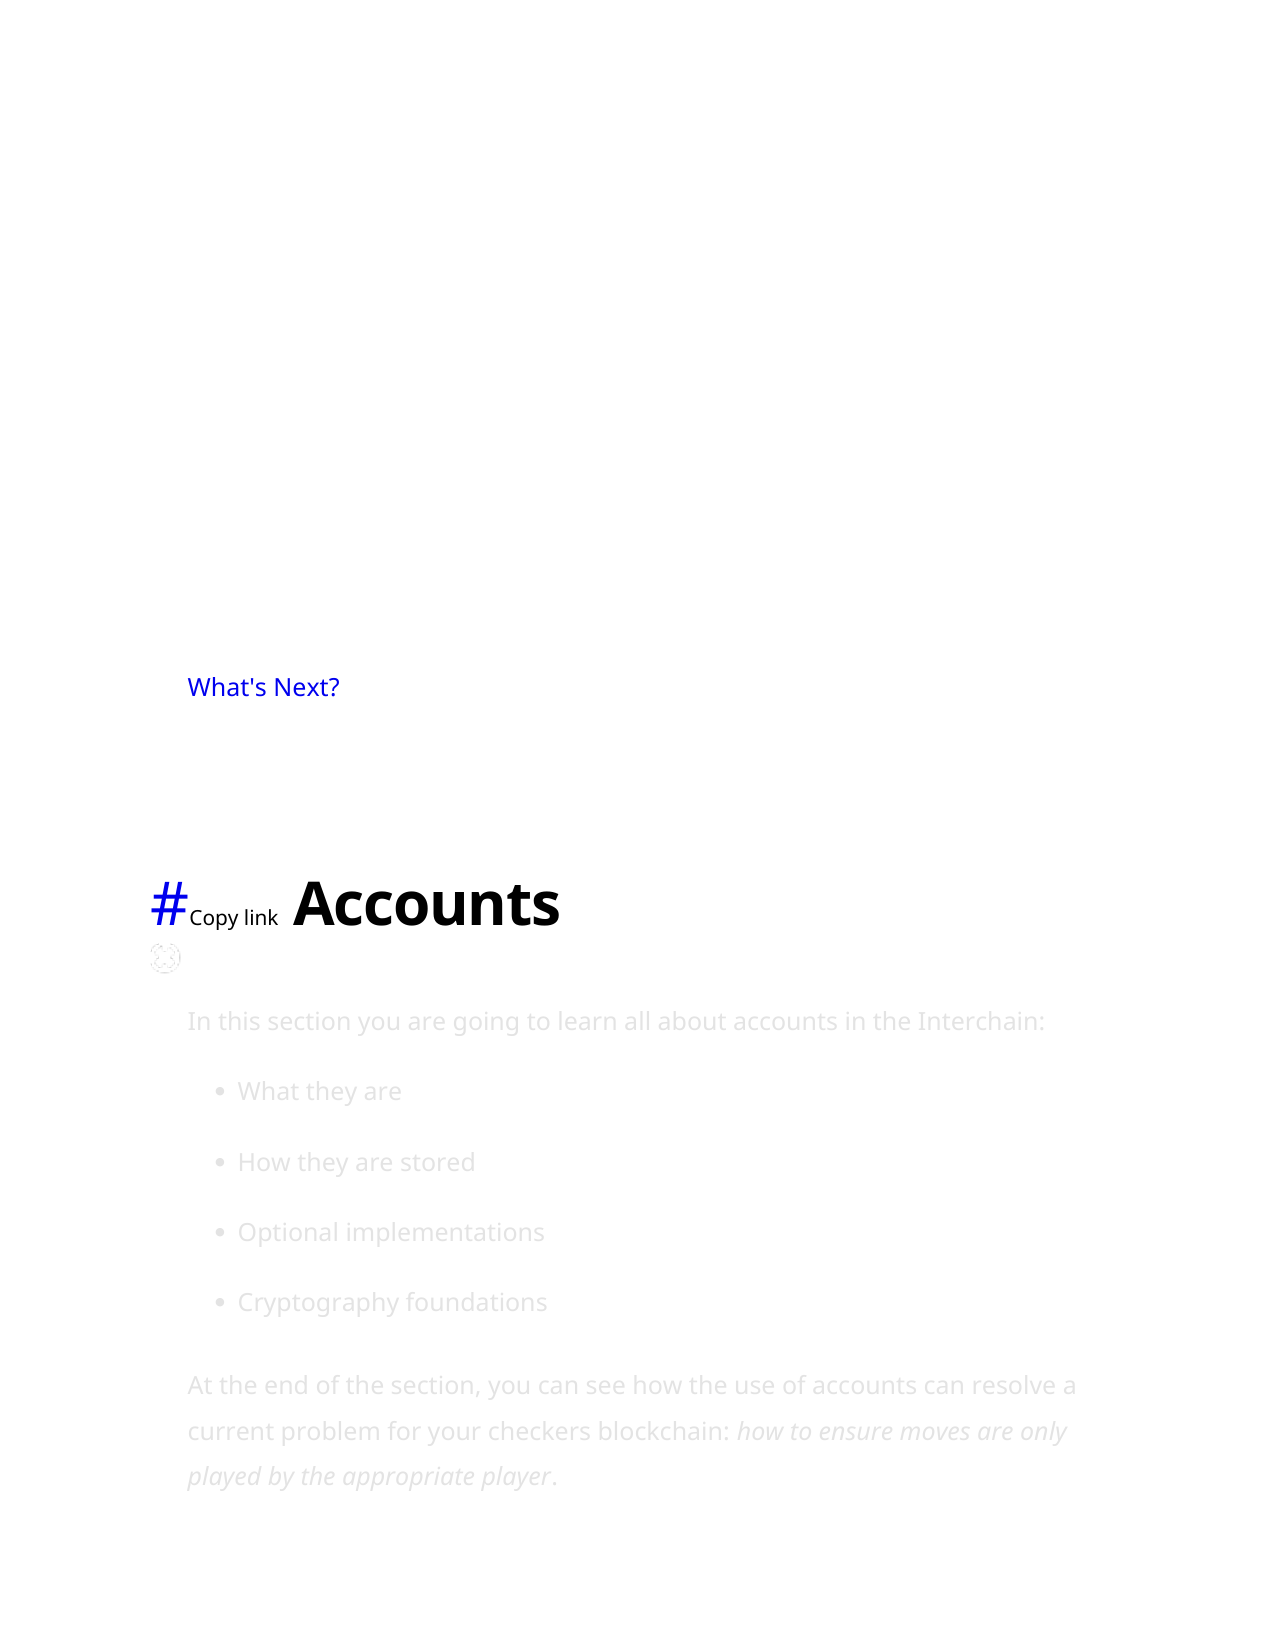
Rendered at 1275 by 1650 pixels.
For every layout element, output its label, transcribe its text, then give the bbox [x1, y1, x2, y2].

text #Copy link Accounts [150, 856, 1125, 943]
text At the end of the section, you can see how the use of accounts can resolve a current problem for your checkers blockchain: how to ensure moves are only played by the appropriate player. [187, 1357, 1087, 1492]
list Optional implementations [216, 1203, 1087, 1249]
text What's Next? [187, 669, 1087, 703]
list Cryptography foundations [216, 1274, 1087, 1319]
text In this section you are going to learn all about accounts in the Interchain: [187, 992, 1087, 1038]
list How they are stored [216, 1133, 1087, 1178]
list What they are [216, 1063, 1087, 1108]
